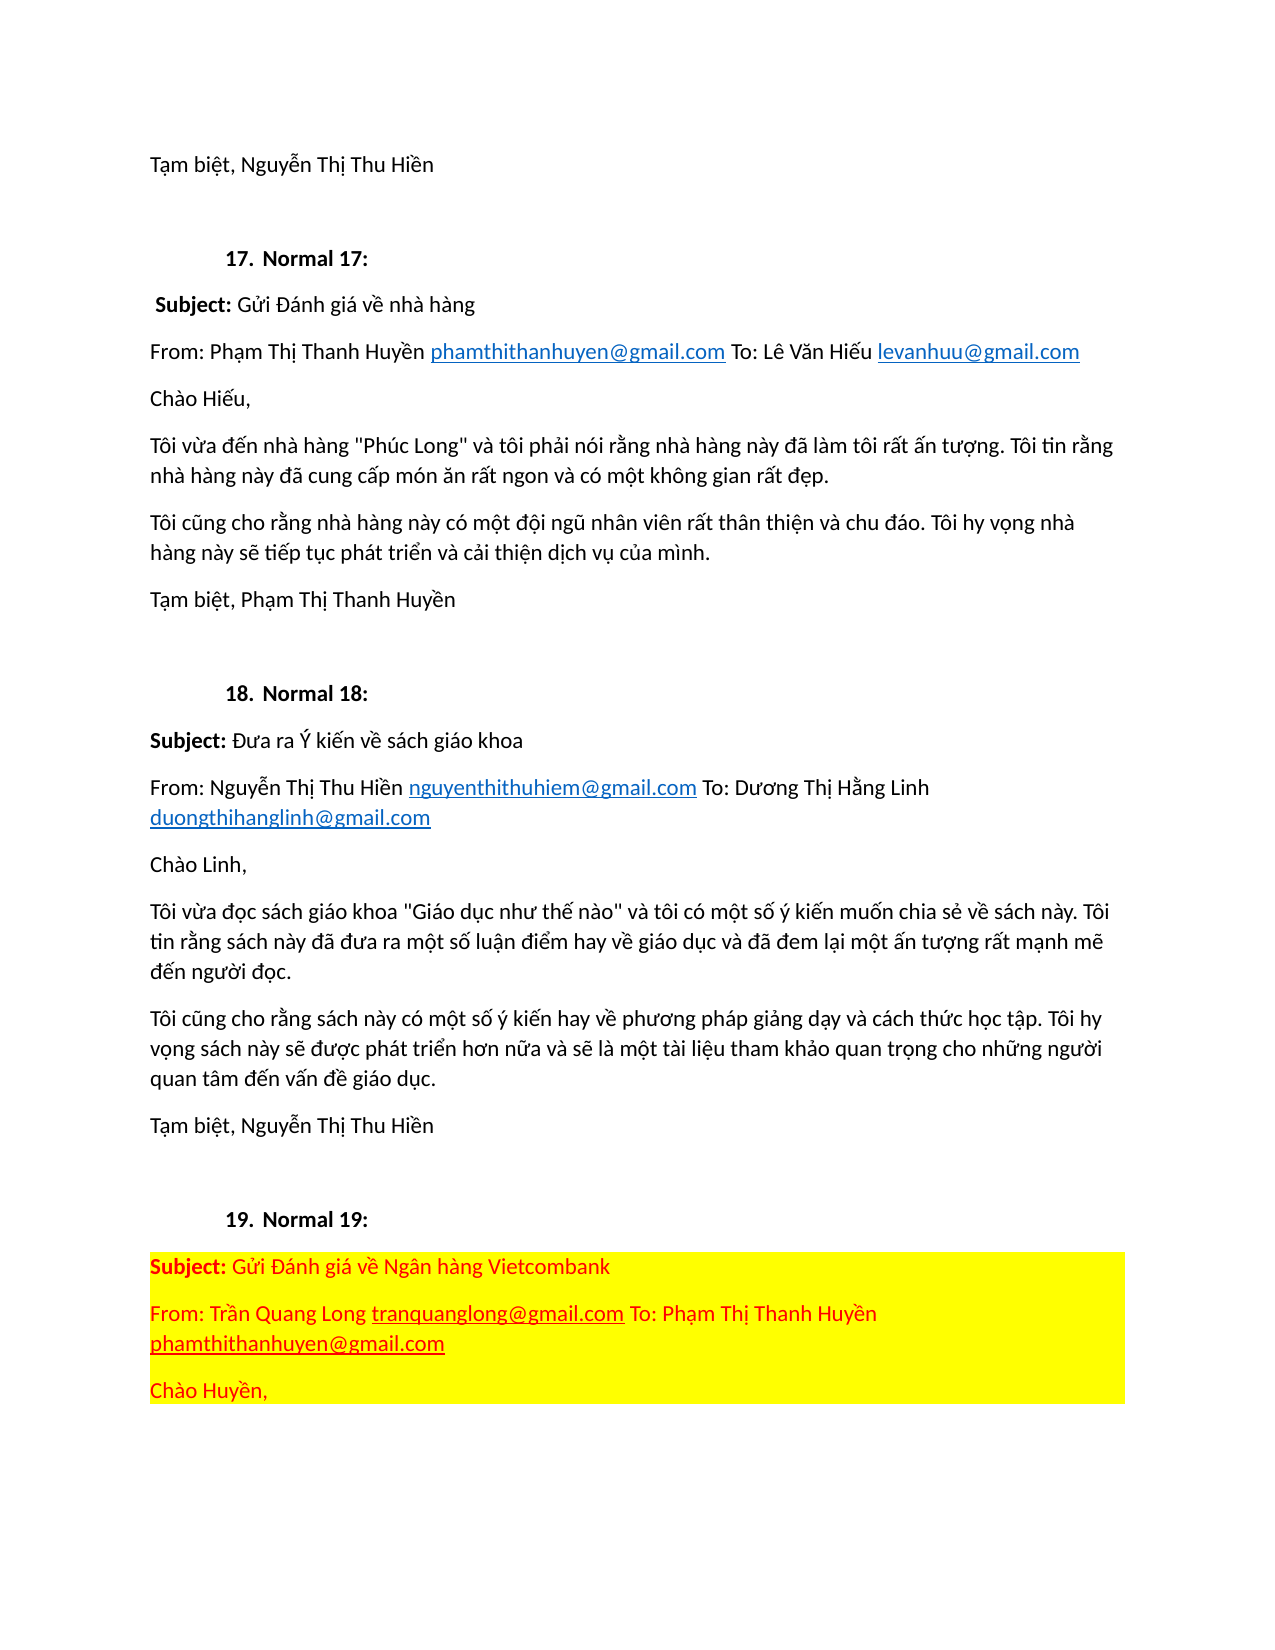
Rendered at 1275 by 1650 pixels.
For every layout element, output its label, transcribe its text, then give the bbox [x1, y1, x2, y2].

list Normal 17: [225, 244, 1125, 272]
text Subject: Gửi Đánh giá về nhà hàng [150, 291, 1125, 319]
text Tôi cũng cho rằng sách này có một số ý kiến hay về phương pháp giảng dạy và cách thức học tập. Tôi hy vọng sách này sẽ được phát triển hơn nữa và sẽ là một tài liệu tham khảo quan trọng cho những người quan tâm đến vấn đề giáo dục. [150, 1004, 1125, 1093]
text Subject: Đưa ra Ý kiến về sách giáo khoa [150, 726, 1125, 754]
text Tôi vừa đến nhà hàng "Phúc Long" và tôi phải nói rằng nhà hàng này đã làm tôi rất ấn tượng. Tôi tin rằng nhà hàng này đã cung cấp món ăn rất ngon và có một không gian rất đẹp. [150, 431, 1125, 489]
text Tạm biệt, Nguyễn Thị Thu Hiền [150, 1111, 1125, 1139]
text From: Phạm Thị Thanh Huyền phamthithanhuyen@gmail.com To: Lê Văn Hiếu levanhuu@gmail.com [150, 337, 1125, 366]
text From: Trần Quang Long tranquanglong@gmail.com To: Phạm Thị Thanh Huyền phamthithanhuyen@gmail.com [150, 1299, 1125, 1357]
text Chào Huyền, [150, 1376, 1125, 1404]
text Chào Linh, [150, 850, 1125, 878]
text Tạm biệt, Nguyễn Thị Thu Hiền [150, 150, 1125, 178]
text Tôi cũng cho rằng nhà hàng này có một đội ngũ nhân viên rất thân thiện và chu đáo. Tôi hy vọng nhà hàng này sẽ tiếp tục phát triển và cải thiện dịch vụ của mình. [150, 508, 1125, 567]
text Tạm biệt, Phạm Thị Thanh Huyền [150, 585, 1125, 613]
text Subject: Gửi Đánh giá về Ngân hàng Vietcombank [150, 1252, 1125, 1280]
text From: Nguyễn Thị Thu Hiền nguyenthithuhiem@gmail.com To: Dương Thị Hằng Linh duongthihanglinh@gmail.com [150, 773, 1125, 831]
text Tôi vừa đọc sách giáo khoa "Giáo dục như thế nào" và tôi có một số ý kiến muốn chia sẻ về sách này. Tôi tin rằng sách này đã đưa ra một số luận điểm hay về giáo dục và đã đem lại một ấn tượng rất mạnh mẽ đến người đọc. [150, 897, 1125, 985]
text Chào Hiếu, [150, 384, 1125, 412]
list Normal 19: [225, 1205, 1125, 1233]
list Normal 18: [225, 679, 1125, 707]
